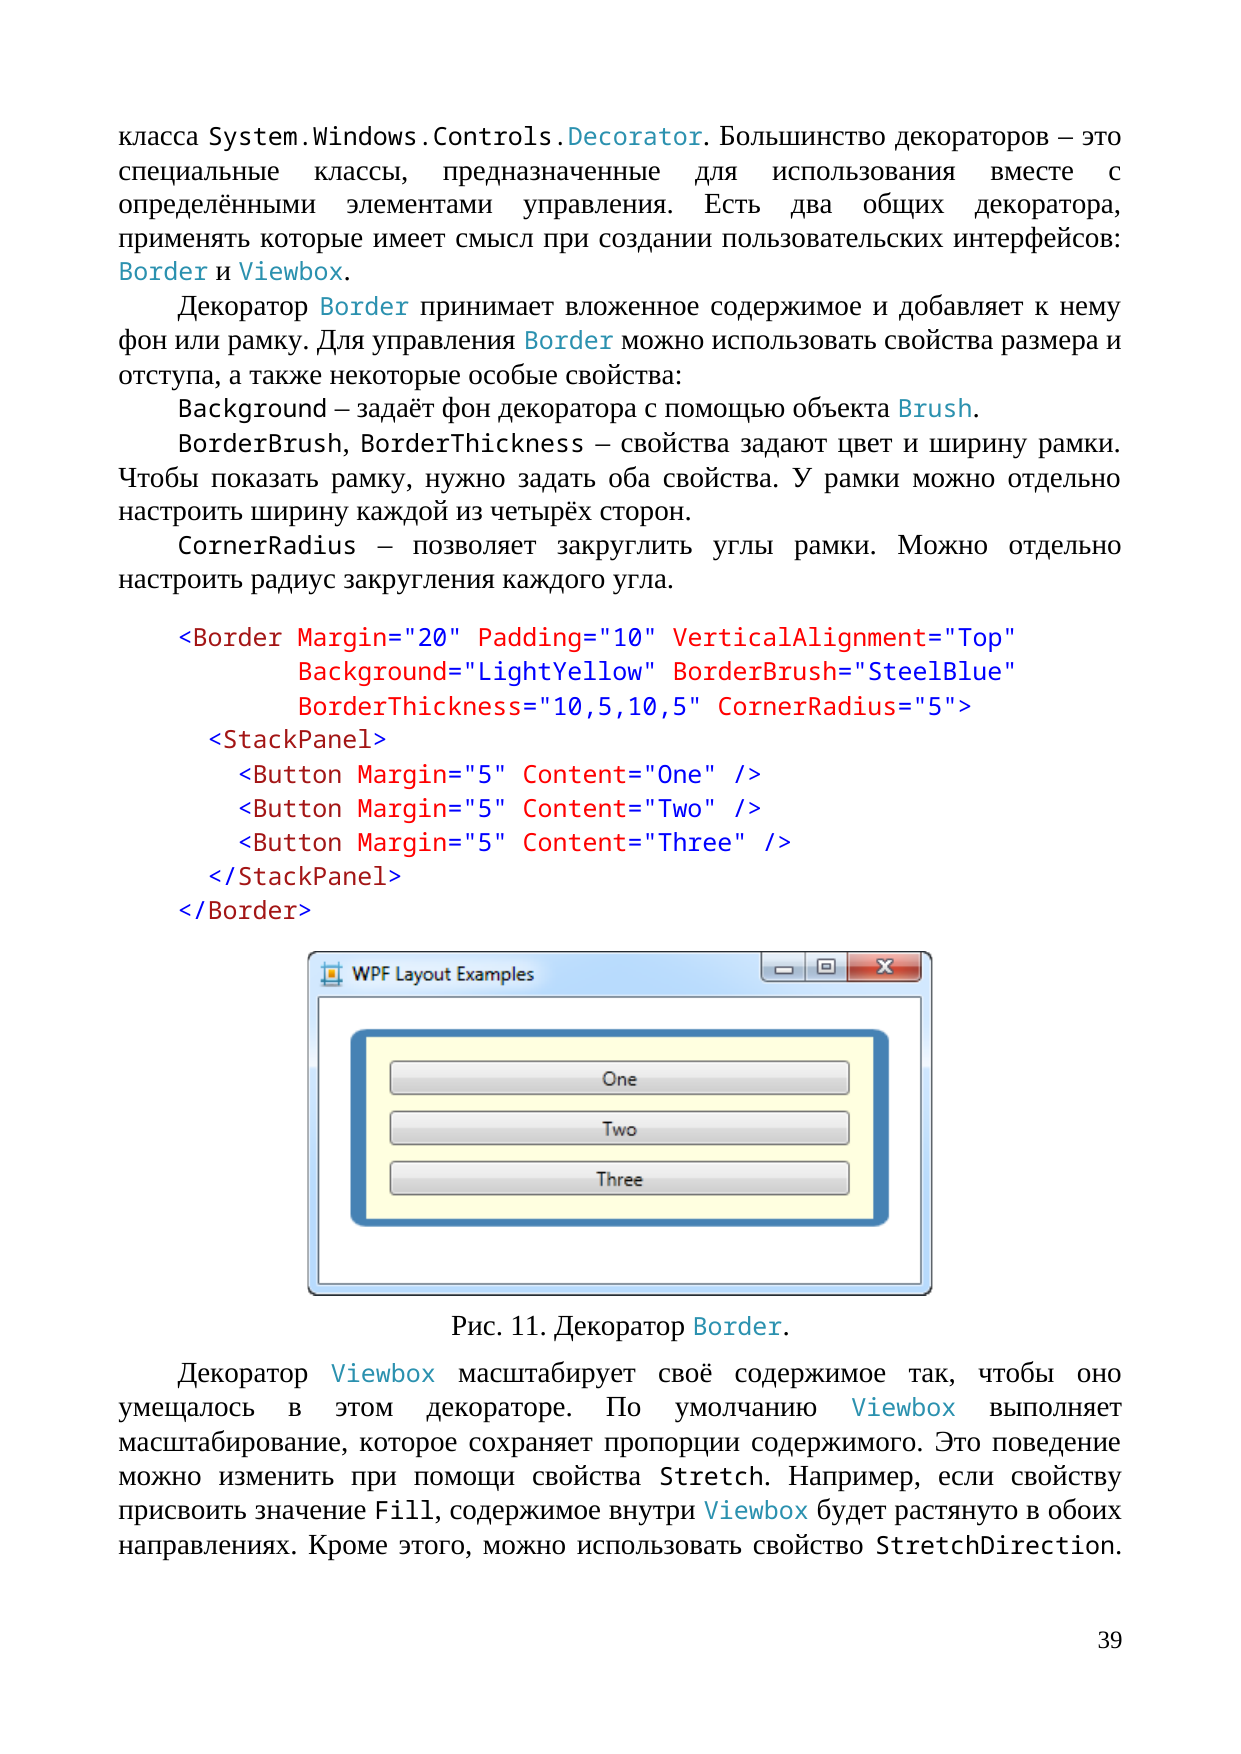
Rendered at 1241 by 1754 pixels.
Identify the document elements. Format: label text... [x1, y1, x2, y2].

text <Button Margin="5" Content="Two" /> [118, 790, 1122, 824]
text </StackPanel> [118, 858, 1122, 892]
text <StackPanel> [118, 722, 1122, 756]
text Background="LightYellow" BorderBrush="SteelBlue" [118, 654, 1122, 688]
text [118, 1355, 1122, 1561]
text BorderBrush, BorderThickness – свойства задают цвет и ширину рамки. Чтобы показать рамку, нужно задать оба свойства. У рамки можно отдельно настроить ширину каждой из четырёх сторон. [118, 425, 1122, 527]
text BorderThickness="10,5,10,5" CornerRadius="5"> [118, 688, 1122, 722]
text Background – задаёт фон декоратора с помощью объекта Brush. [118, 391, 1122, 425]
text <Button Margin="5" Content="One" /> [118, 756, 1122, 790]
text <Button Margin="5" Content="Three" /> [118, 824, 1122, 858]
picture [307, 951, 933, 1296]
text Рис. 11. Декоратор Border. [118, 1308, 1122, 1342]
text Декоратор Border принимает вложенное содержимое и добавляет к нему фон или рамку. Для управления Border можно использовать свойства размера и отступа, а также некоторые особые свойства: [118, 288, 1122, 391]
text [118, 118, 1122, 288]
text CornerRadius – позволяет закруглить углы рамки. Можно отдельно настроить радиус закругления каждого угла. [118, 527, 1122, 595]
text </Border> [118, 892, 1122, 927]
text <Border Margin="20" Padding="10" VerticalAlignment="Top" [118, 620, 1122, 654]
